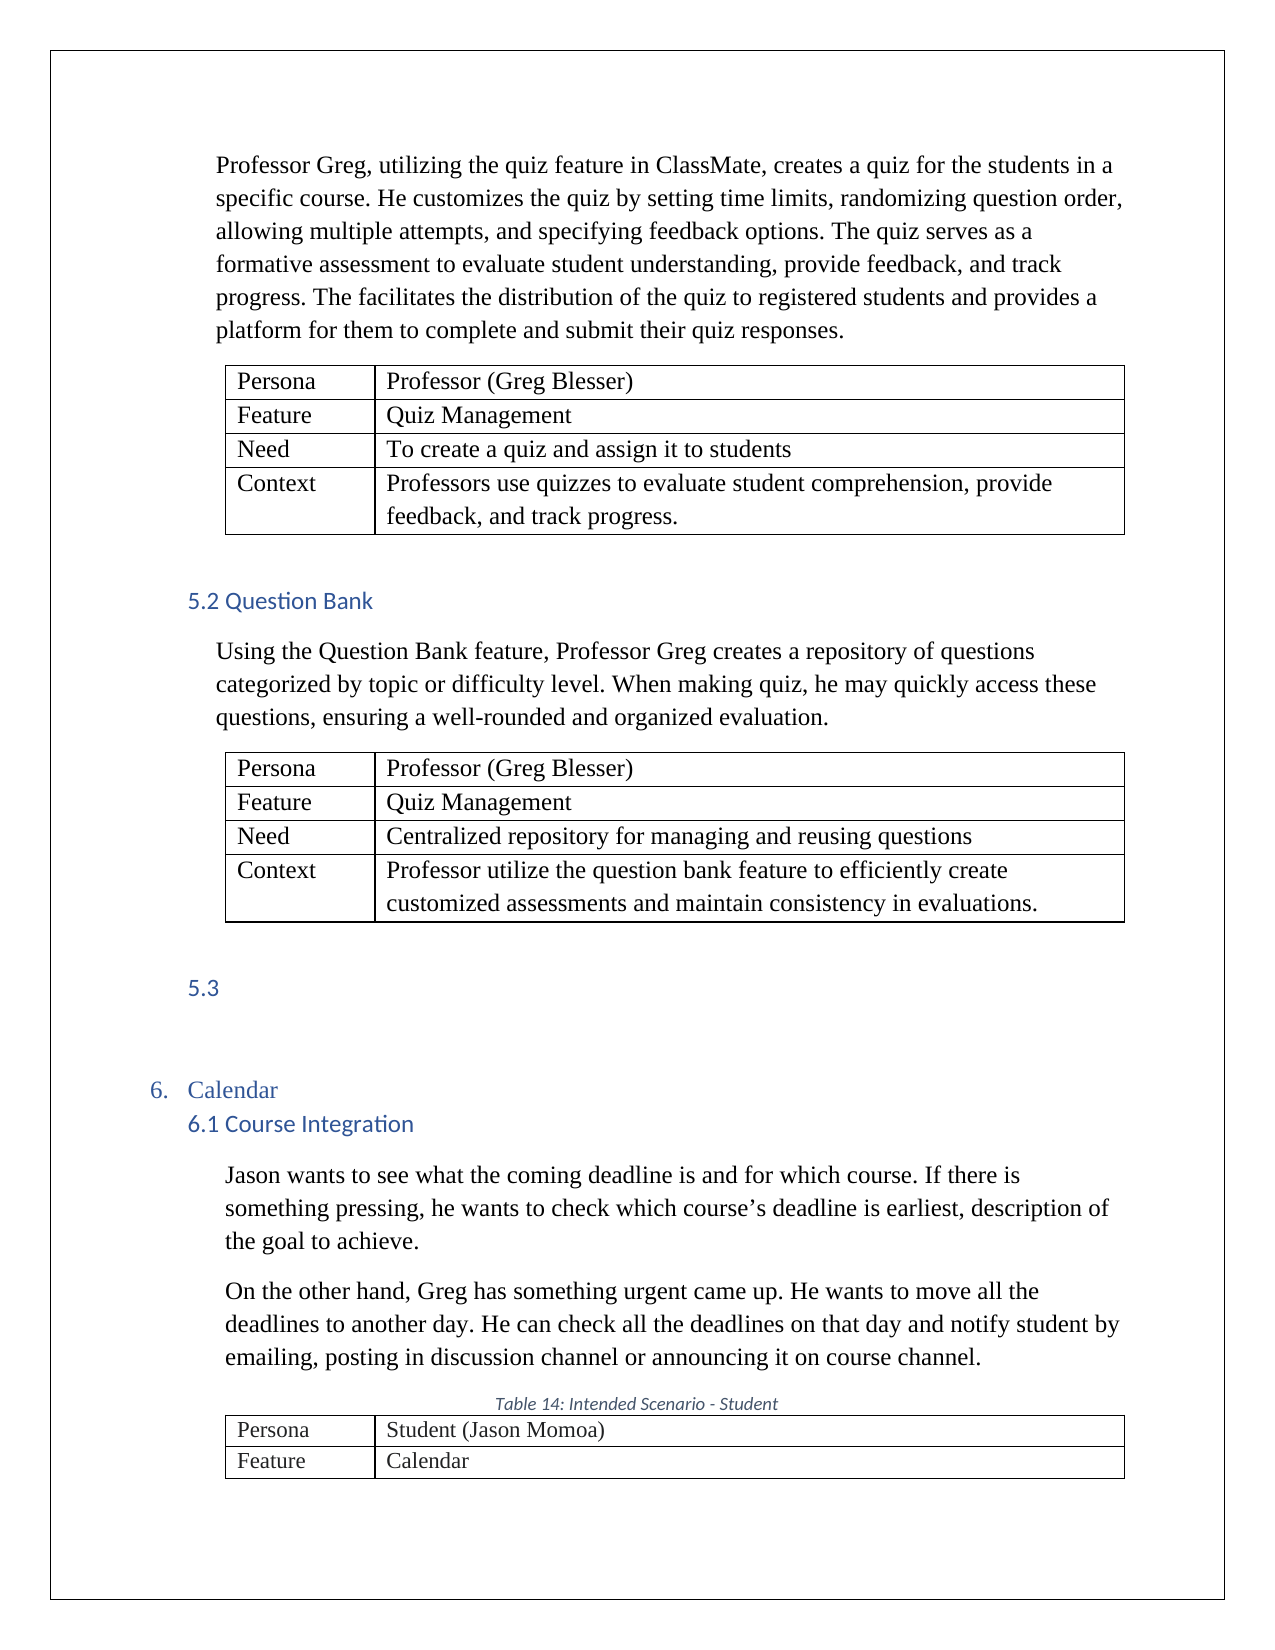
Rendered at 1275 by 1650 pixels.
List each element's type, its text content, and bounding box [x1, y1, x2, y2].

table_cell Context [226, 468, 374, 534]
table_cell Calendar [376, 1447, 1124, 1478]
table_cell Centralized repository for managing and reusing questions [376, 821, 1124, 854]
table_cell Need [226, 434, 374, 467]
table_cell Professor utilize the question bank feature to efficiently create customized assessments and maintain consistency in evaluations. [376, 855, 1124, 921]
table_header Student (Jason Momoa) [376, 1416, 1124, 1446]
list Calendar [150, 1076, 1125, 1104]
list Course Integration [187, 1108, 1125, 1139]
table_header Professor (Greg Blesser) [376, 753, 1124, 786]
table_cell Feature [226, 400, 374, 433]
table_cell Feature [226, 1447, 374, 1478]
table_header Persona [226, 366, 374, 399]
table_cell Feature [226, 787, 374, 820]
table_header Persona [226, 1416, 374, 1446]
text Using the Question Bank feature, Professor Greg creates a repository of questions categorized by topic or difficulty level. When making quiz, he may quickly access these questions, ensuring a well-rounded and organized evaluation. [216, 636, 1125, 731]
table_cell Quiz Management [376, 787, 1124, 820]
text Table 14: Intended Scenario - Student [150, 1392, 1125, 1414]
table_cell Context [226, 855, 374, 921]
table_cell Quiz Management [376, 400, 1124, 433]
table_header Professor (Greg Blesser) [376, 366, 1124, 399]
table_header Persona [226, 753, 374, 786]
text On the other hand, Greg has something urgent came up. He wants to move all the deadlines to another day. He can check all the deadlines on that day and notify student by emailing, posting in discussion channel or announcing it on course channel. [225, 1276, 1125, 1371]
text Jason wants to see what the coming deadline is and for which course. If there is something pressing, he wants to check which course’s deadline is earliest, description of the goal to achieve. [225, 1160, 1125, 1255]
table_cell Need [226, 821, 374, 854]
list Question Bank [187, 585, 1125, 615]
table_cell Professors use quizzes to evaluate student comprehension, provide feedback, and track progress. [376, 468, 1124, 534]
table_cell To create a quiz and assign it to students [376, 434, 1124, 467]
text Professor Greg, utilizing the quiz feature in ClassMate, creates a quiz for the students in a specific course. He customizes the quiz by setting time limits, randomizing question order, allowing multiple attempts, and specifying feedback options. The quiz serves as a formative assessment to evaluate student understanding, provide feedback, and track progress. The facilitates the distribution of the quiz to registered students and provides a platform for them to complete and submit their quiz responses. [216, 150, 1125, 344]
